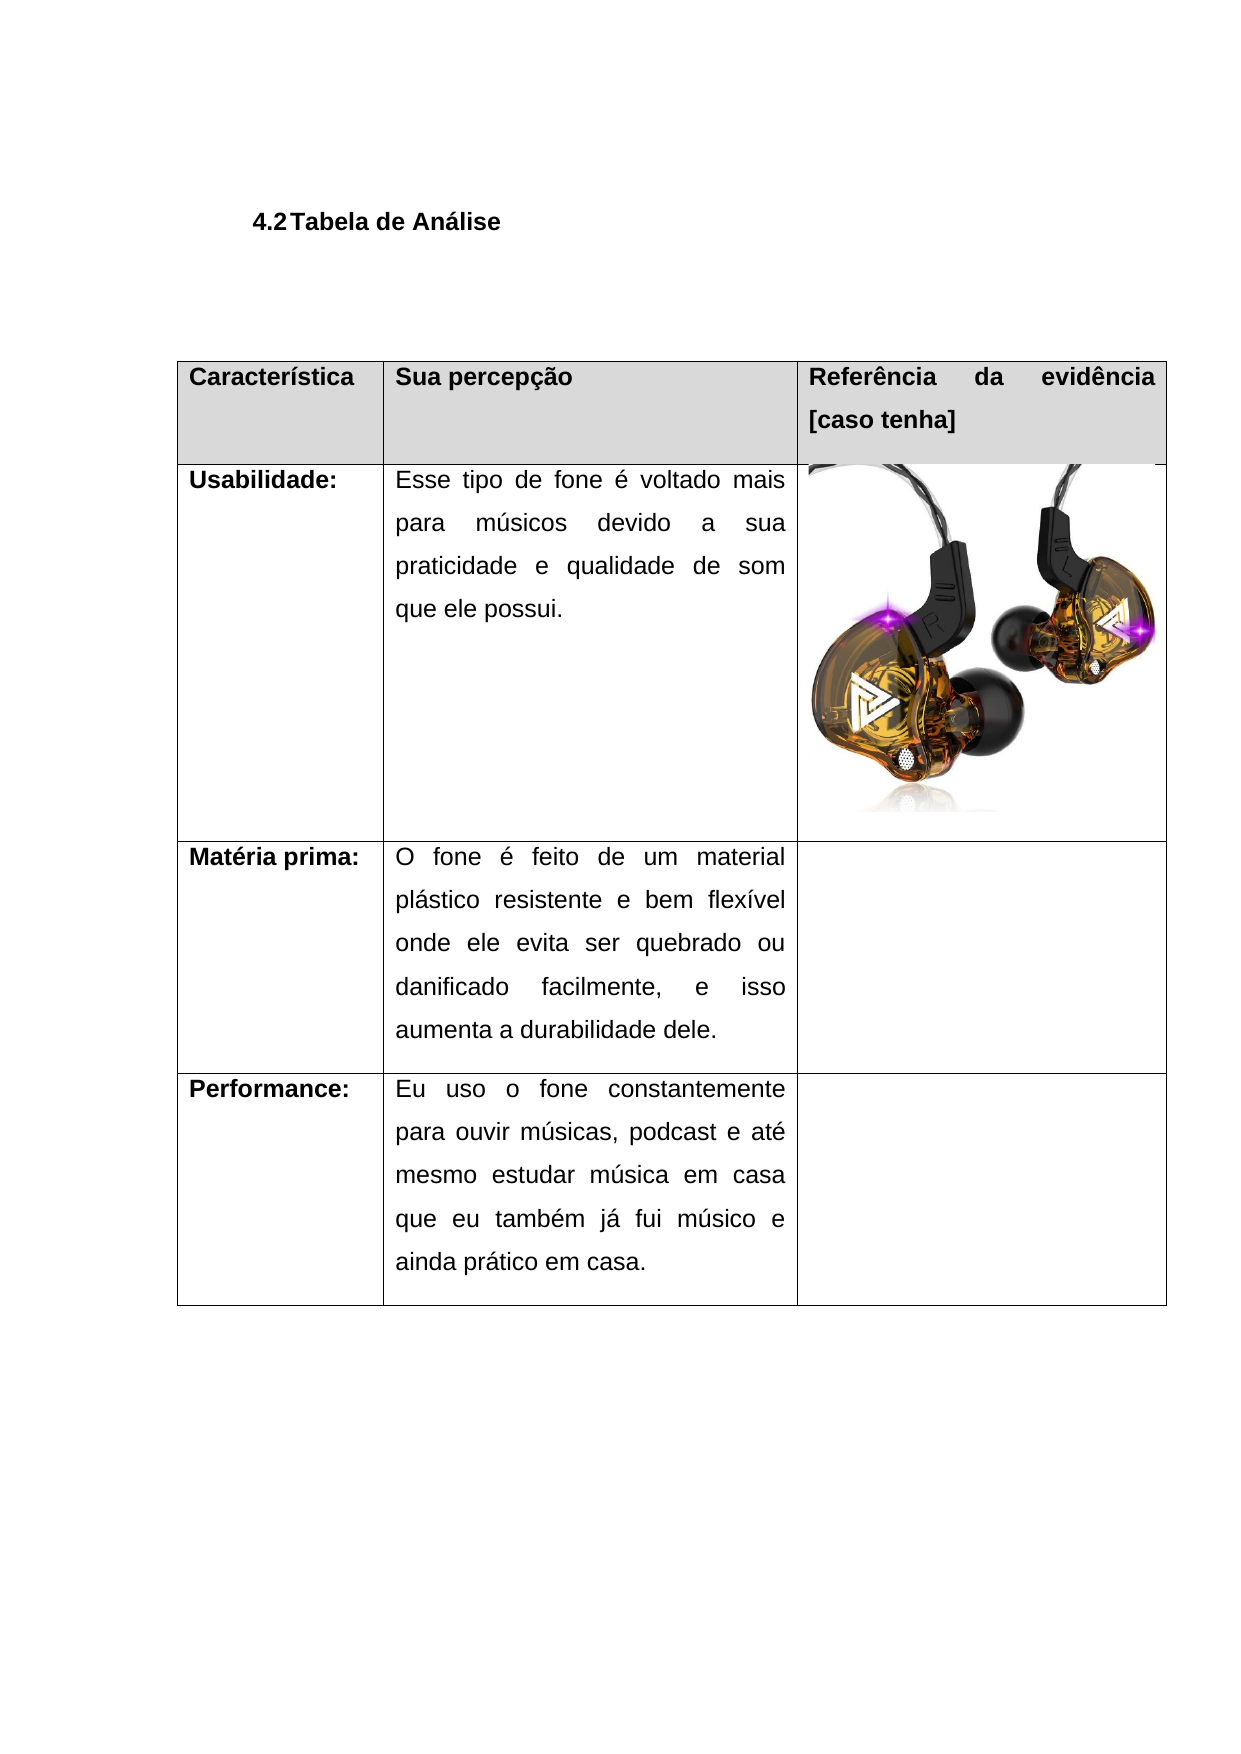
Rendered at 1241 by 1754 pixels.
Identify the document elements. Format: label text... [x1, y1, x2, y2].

table_header Característica [178, 362, 383, 464]
subtitle Tabela de Análise [252, 207, 1063, 236]
picture [808, 464, 1156, 812]
table_cell Esse tipo de fone é voltado mais para músicos devido a sua praticidade e qualidade de som que ele possui. [384, 465, 797, 841]
table_cell [798, 1074, 1166, 1305]
table_cell Performance: [178, 1074, 383, 1305]
table_cell [798, 842, 1166, 1073]
table_cell Usabilidade: [178, 465, 383, 841]
table_cell Eu uso o fone constantemente para ouvir músicas, podcast e até mesmo estudar música em casa que eu também já fui músico e ainda prático em casa. [384, 1074, 797, 1305]
table_header Sua percepção [384, 362, 797, 464]
table_cell O fone é feito de um material plástico resistente e bem flexível onde ele evita ser quebrado ou danificado facilmente, e isso aumenta a durabilidade dele. [384, 842, 797, 1073]
table_cell Matéria prima: [178, 842, 383, 1073]
table_header Referência da evidência [caso tenha] [798, 362, 1166, 464]
table_cell [798, 465, 1166, 841]
